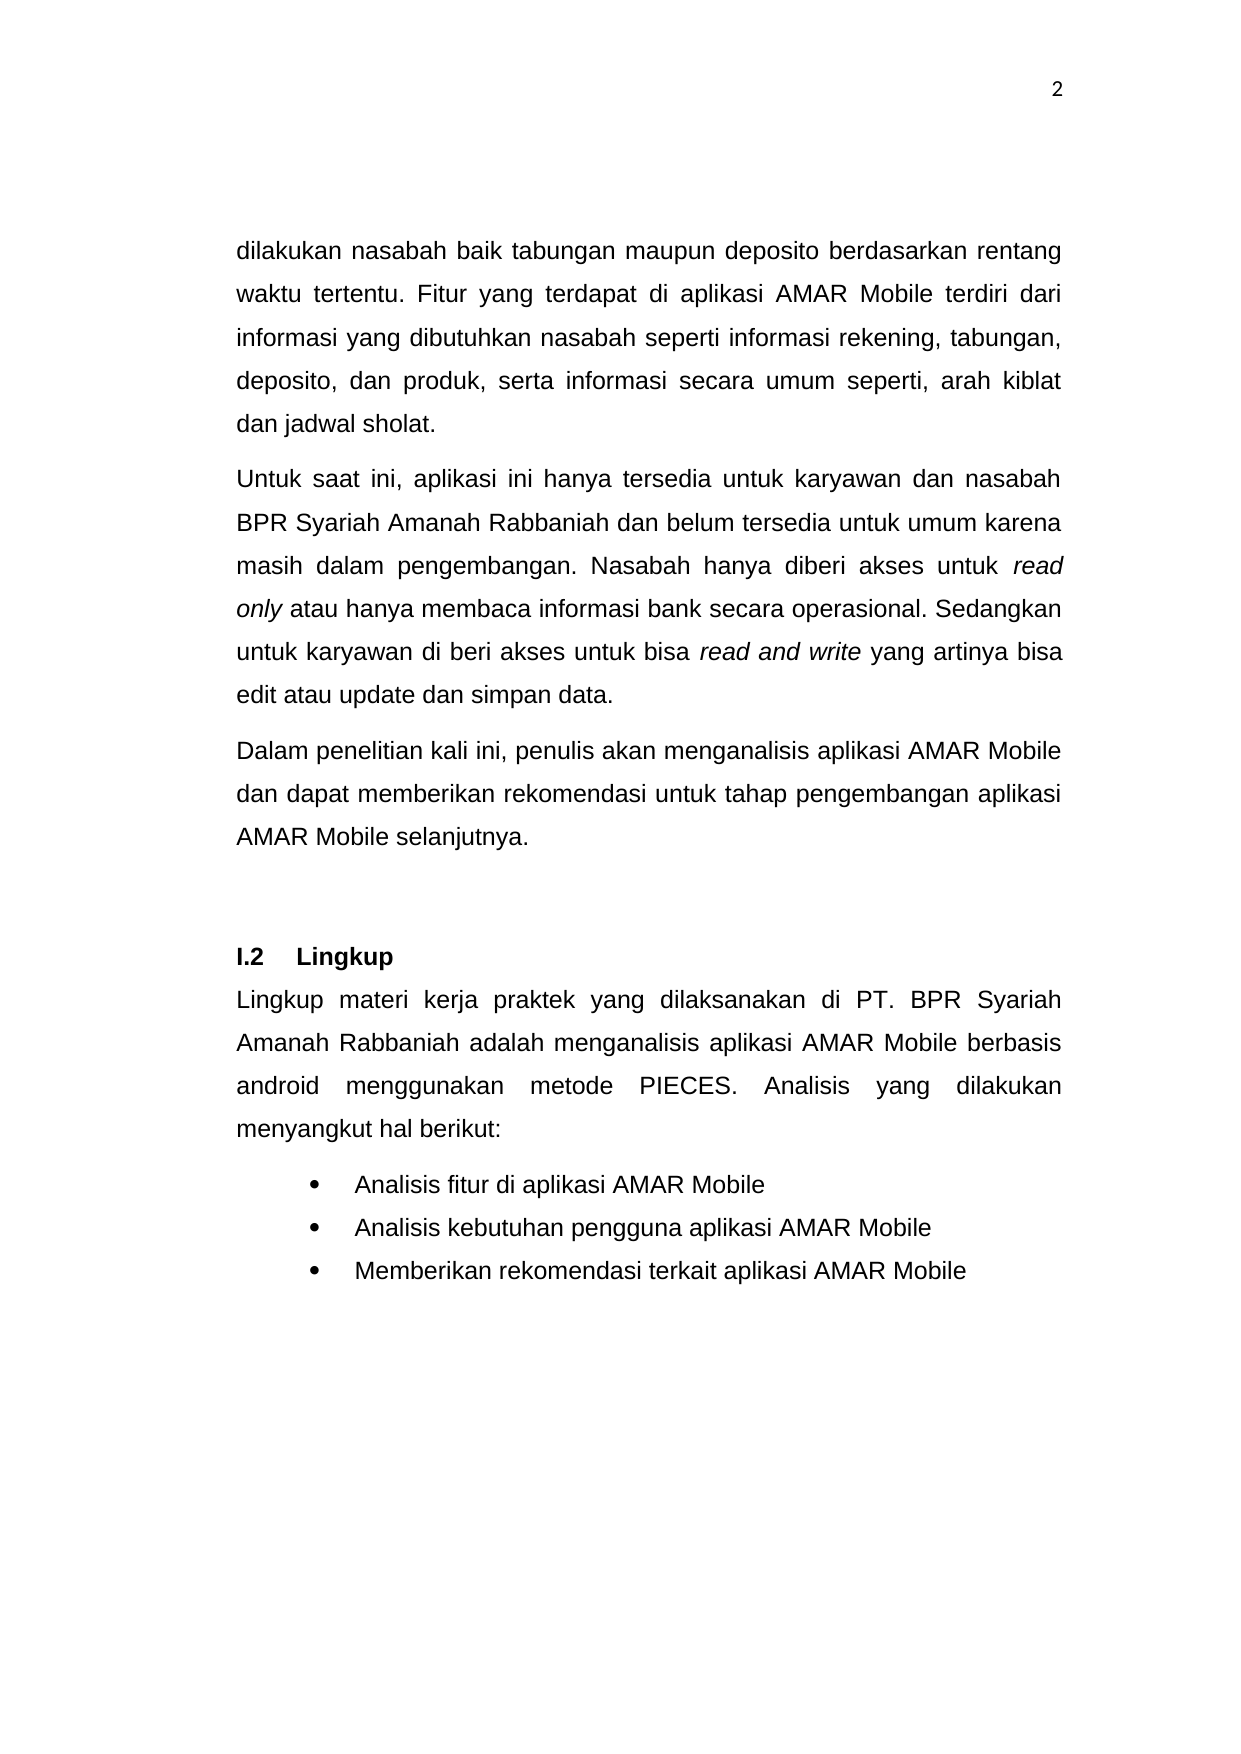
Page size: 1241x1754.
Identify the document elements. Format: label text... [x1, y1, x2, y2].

text Dalam penelitian kali ini, penulis akan menganalisis aplikasi AMAR Mobile dan dapat memberikan rekomendasi untuk tahap pengembangan aplikasi AMAR Mobile selanjutnya. [236, 736, 1063, 851]
list Analisis fitur di aplikasi AMAR Mobile [310, 1169, 1063, 1198]
text dilakukan nasabah baik tabungan maupun deposito berdasarkan rentang waktu tertentu. Fitur yang terdapat di aplikasi AMAR Mobile terdiri dari informasi yang dibutuhkan nasabah seperti informasi rekening, tabungan, deposito, dan produk, serta informasi secara umum seperti, arah kiblat dan jadwal sholat. [236, 236, 1063, 437]
text Lingkup materi kerja praktek yang dilaksanakan di PT. BPR Syariah Amanah Rabbaniah adalah menganalisis aplikasi AMAR Mobile berbasis android menggunakan metode PIECES. Analisis yang dilakukan menyangkut hal berikut: [236, 984, 1063, 1143]
list Analisis kebutuhan pengguna aplikasi AMAR Mobile [310, 1213, 1063, 1242]
list Memberikan rekomendasi terkait aplikasi AMAR Mobile [310, 1256, 1063, 1285]
subtitle Lingkup [236, 941, 1063, 970]
text Untuk saat ini, aplikasi ini hanya tersedia untuk karyawan dan nasabah BPR Syariah Amanah Rabbaniah dan belum tersedia untuk umum karena masih dalam pengembangan. Nasabah hanya diberi akses untuk read only atau hanya membaca informasi bank secara operasional. Sedangkan untuk karyawan di beri akses untuk bisa read and write yang artinya bisa edit atau update dan simpan data. [236, 464, 1063, 709]
